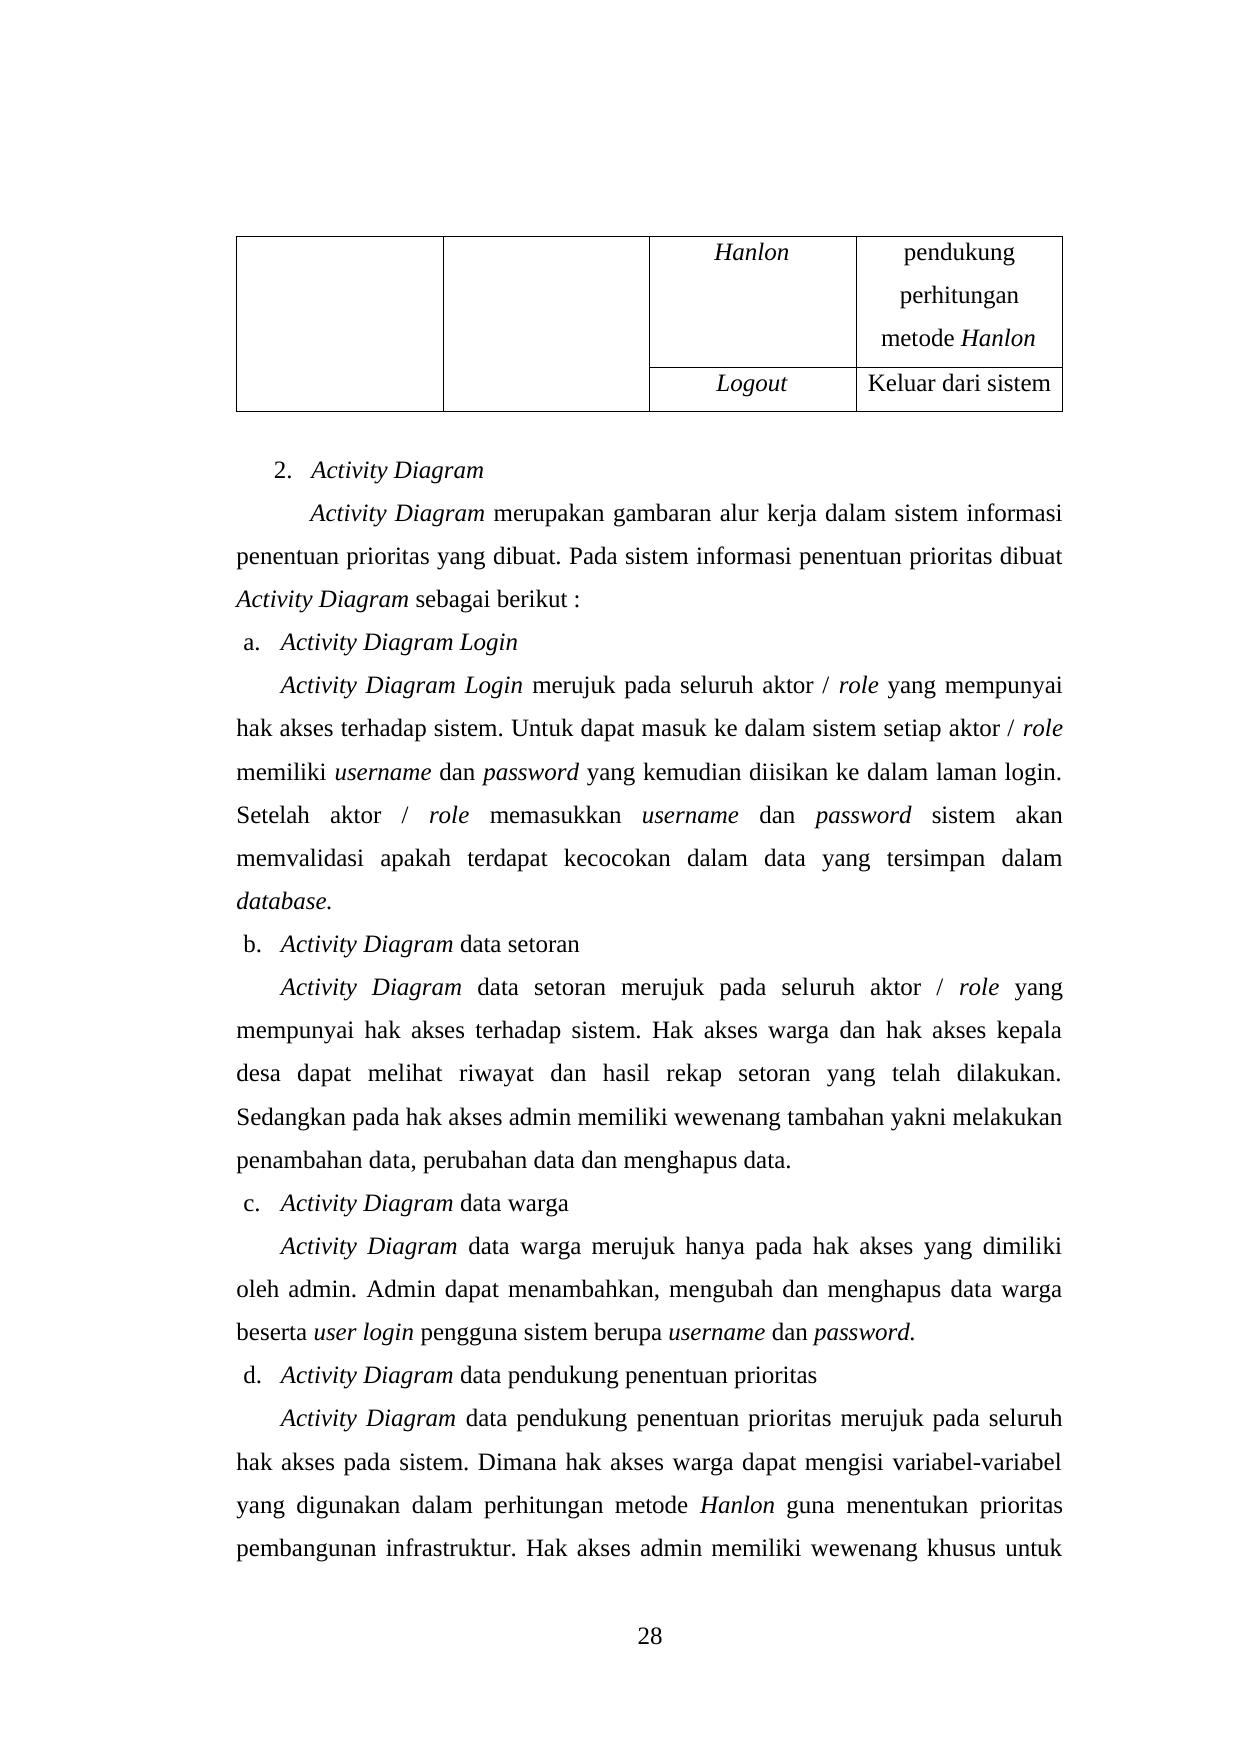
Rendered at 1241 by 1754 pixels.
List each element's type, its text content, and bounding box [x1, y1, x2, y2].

list Activity Diagram merupakan gambaran alur kerja dalam sistem informasi penentuan prioritas yang dibuat. Pada sistem informasi penentuan prioritas dibuat Activity Diagram sebagai berikut : [236, 498, 1063, 613]
list Activity Diagram data setoran [243, 929, 1063, 958]
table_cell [650, 237, 856, 367]
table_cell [857, 237, 1062, 367]
list Activity Diagram Login merujuk pada seluruh aktor / role yang mempunyai hak akses terhadap sistem. Untuk dapat masuk ke dalam sistem setiap aktor / role memiliki username dan password yang kemudian diisikan ke dalam laman login. Setelah aktor / role memasukkan username dan password sistem akan memvalidasi apakah terdapat kecocokan dalam data yang tersimpan dalam database. [236, 670, 1063, 915]
list Activity Diagram [274, 455, 1063, 483]
list Activity Diagram data setoran merujuk pada seluruh aktor / role yang mempunyai hak akses terhadap sistem. Hak akses warga dan hak akses kepala desa dapat melihat riwayat dan hasil rekap setoran yang telah dilakukan. Sedangkan pada hak akses admin memiliki wewenang tambahan yakni melakukan penambahan data, perubahan data dan menghapus data. [236, 972, 1063, 1173]
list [236, 1403, 1063, 1562]
list Activity Diagram data warga [243, 1188, 1063, 1217]
list Activity Diagram data pendukung penentuan prioritas [243, 1360, 1063, 1389]
table_cell Logout [650, 368, 856, 411]
list Activity Diagram data warga merujuk hanya pada hak akses yang dimiliki oleh admin. Admin dapat menambahkan, mengubah dan menghapus data warga beserta user login pengguna sistem berupa username dan password. [236, 1231, 1063, 1346]
list Activity Diagram Login [243, 627, 1063, 656]
table_cell Keluar dari sistem [857, 368, 1062, 411]
